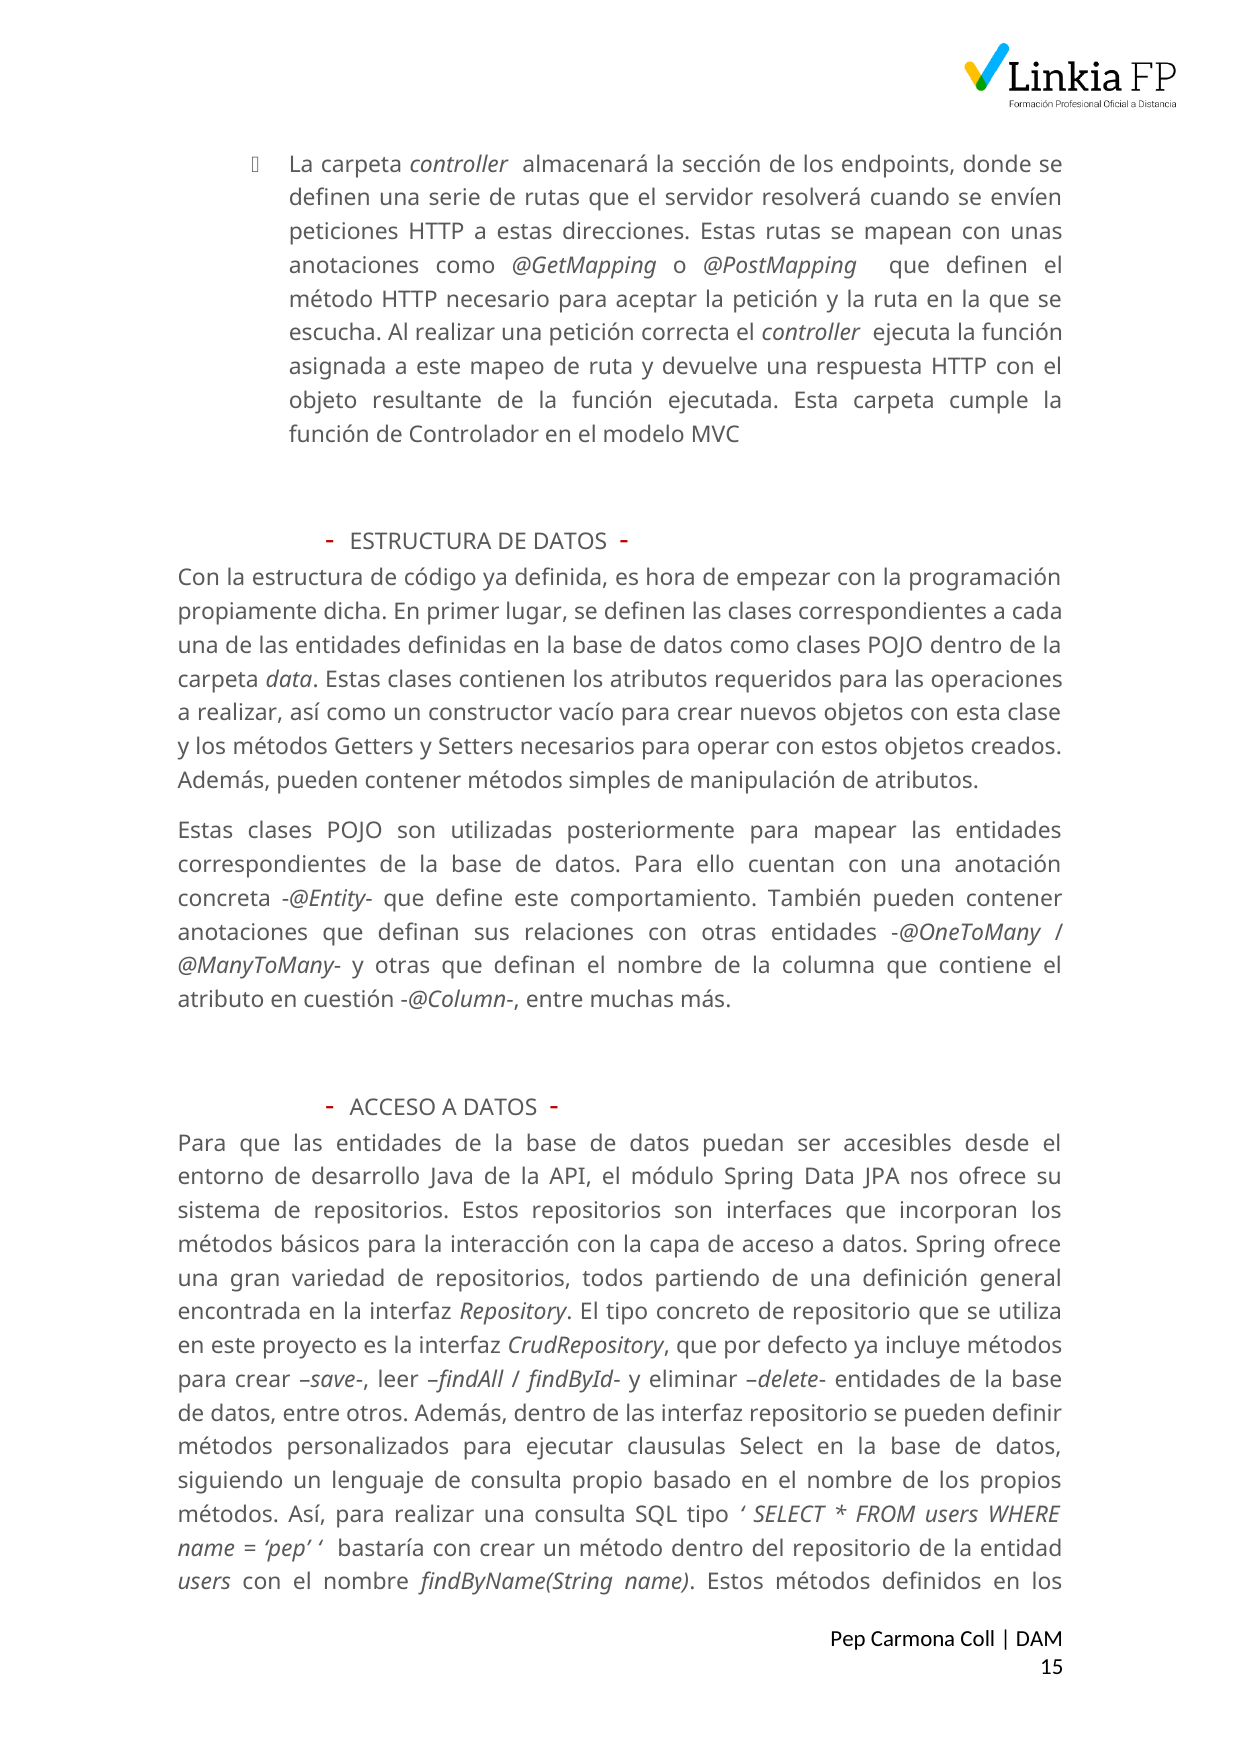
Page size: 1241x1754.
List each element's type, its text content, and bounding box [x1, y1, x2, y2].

text Estas clases POJO son utilizadas posteriormente para mapear las entidades correspondientes de la base de datos. Para ello cuentan con una anotación concreta -@Entity- que define este comportamiento. También pueden contener anotaciones que definan sus relaciones con otras entidades -@OneToMany / @ManyToMany- y otras que definan el nombre de la columna que contiene el atributo en cuestión -@Column-, entre muchas más. [177, 814, 1063, 1014]
subtitle - ESTRUCTURA DE DATOS - [177, 518, 1063, 558]
subtitle - ACCESO A DATOS - [177, 1084, 1063, 1123]
picture [946, 40, 1190, 113]
text Con la estructura de código ya definida, es hora de empezar con la programación propiamente dicha. En primer lugar, se definen las clases correspondientes a cada una de las entidades definidas en la base de datos como clases POJO dentro de la carpeta data. Estas clases contienen los atributos requeridos para las operaciones a realizar, así como un constructor vacío para crear nuevos objetos con esta clase y los métodos Getters y Setters necesarios para operar con estos objetos creados. Además, pueden contener métodos simples de manipulación de atributos. [177, 561, 1063, 795]
list La carpeta controller almacenará la sección de los endpoints, donde se definen una serie de rutas que el servidor resolverá cuando se envíen peticiones HTTP a estas direcciones. Estas rutas se mapean con unas anotaciones como @GetMapping o @PostMapping que definen el método HTTP necesario para aceptar la petición y la ruta en la que se escucha. Al realizar una petición correcta el controller ejecuta la función asignada a este mapeo de ruta y devuelve una respuesta HTTP con el objeto resultante de la función ejecutada. Esta carpeta cumple la función de Controlador en el modelo MVC [251, 148, 1063, 449]
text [177, 1127, 1063, 1597]
